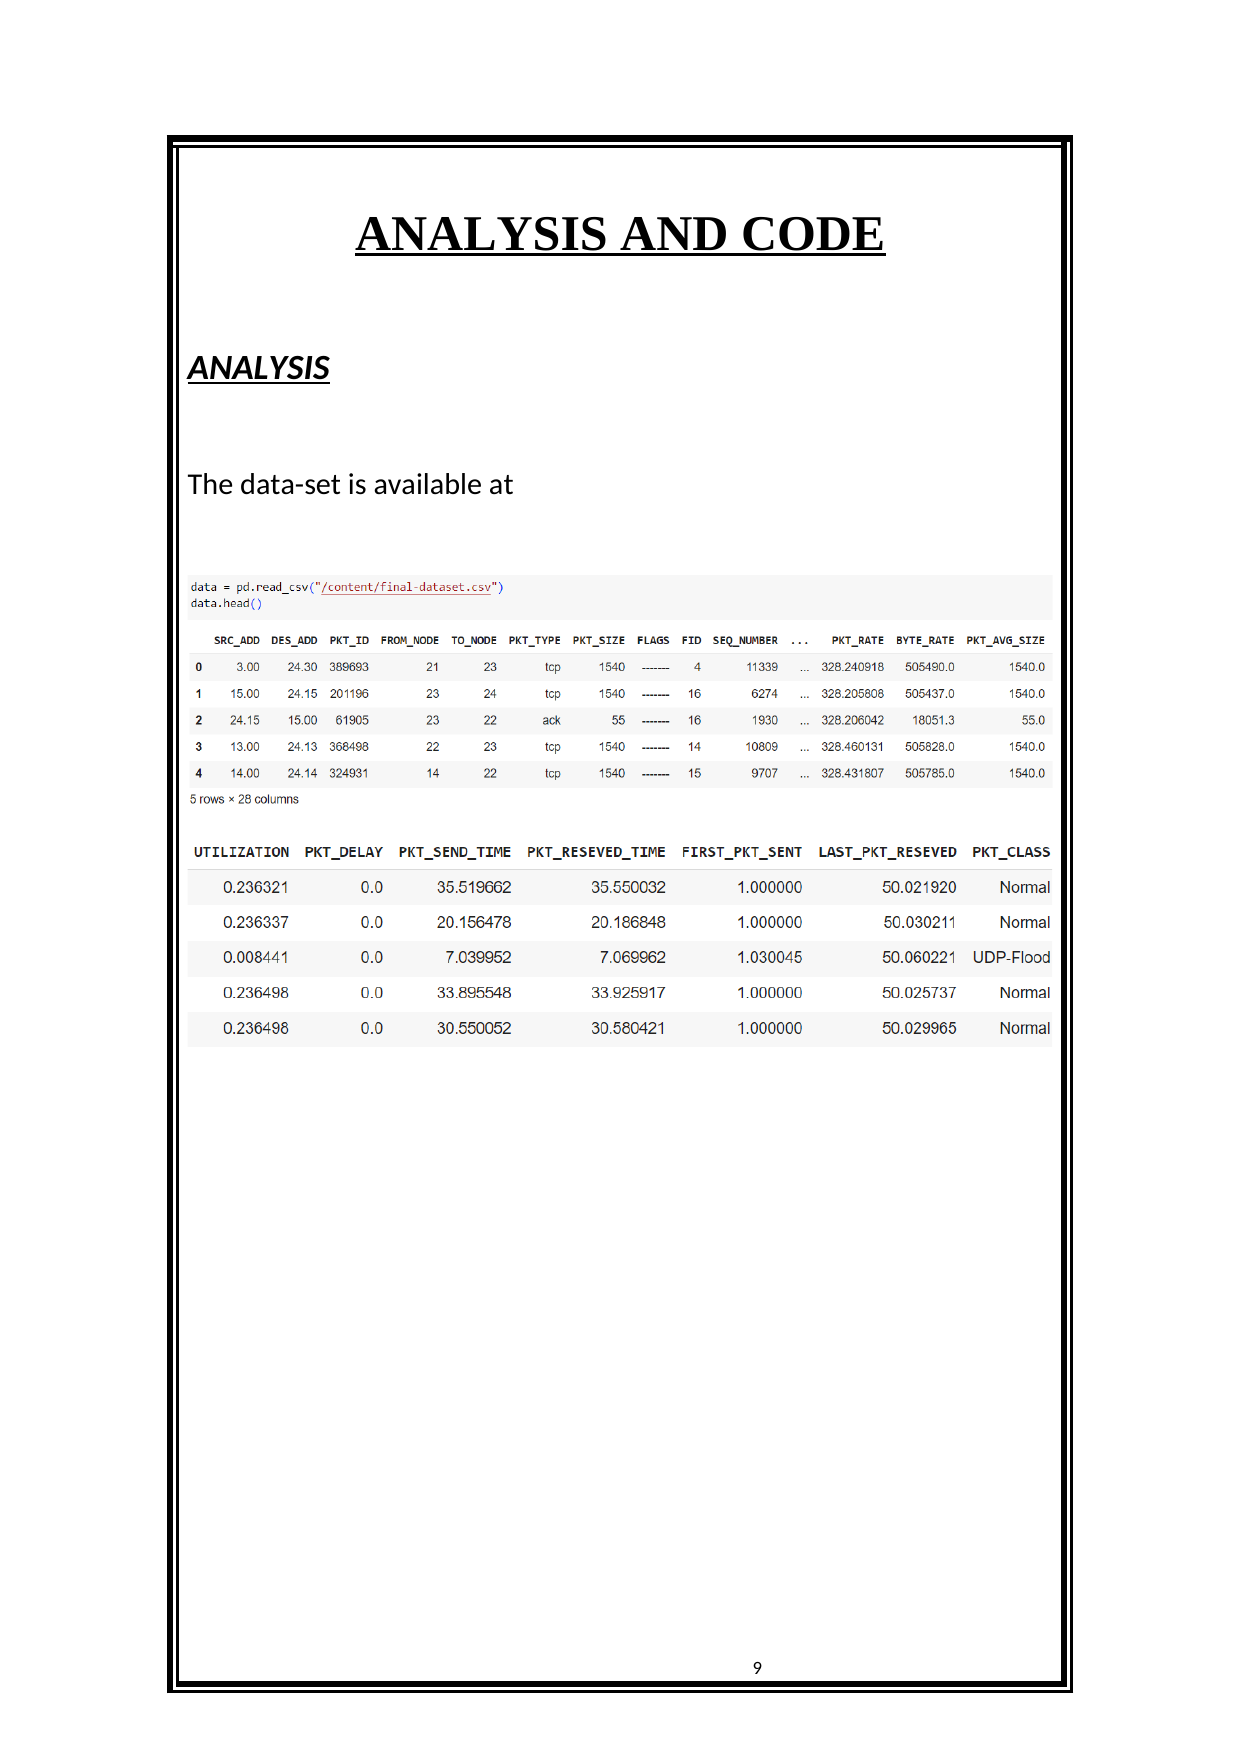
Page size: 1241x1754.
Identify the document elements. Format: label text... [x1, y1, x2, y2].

picture [187, 830, 1053, 1062]
picture [187, 575, 1053, 818]
list The data-set is available at [187, 465, 1053, 502]
list ANALYSIS AND CODE [187, 203, 1053, 261]
list ANALYSIS [187, 345, 1053, 388]
